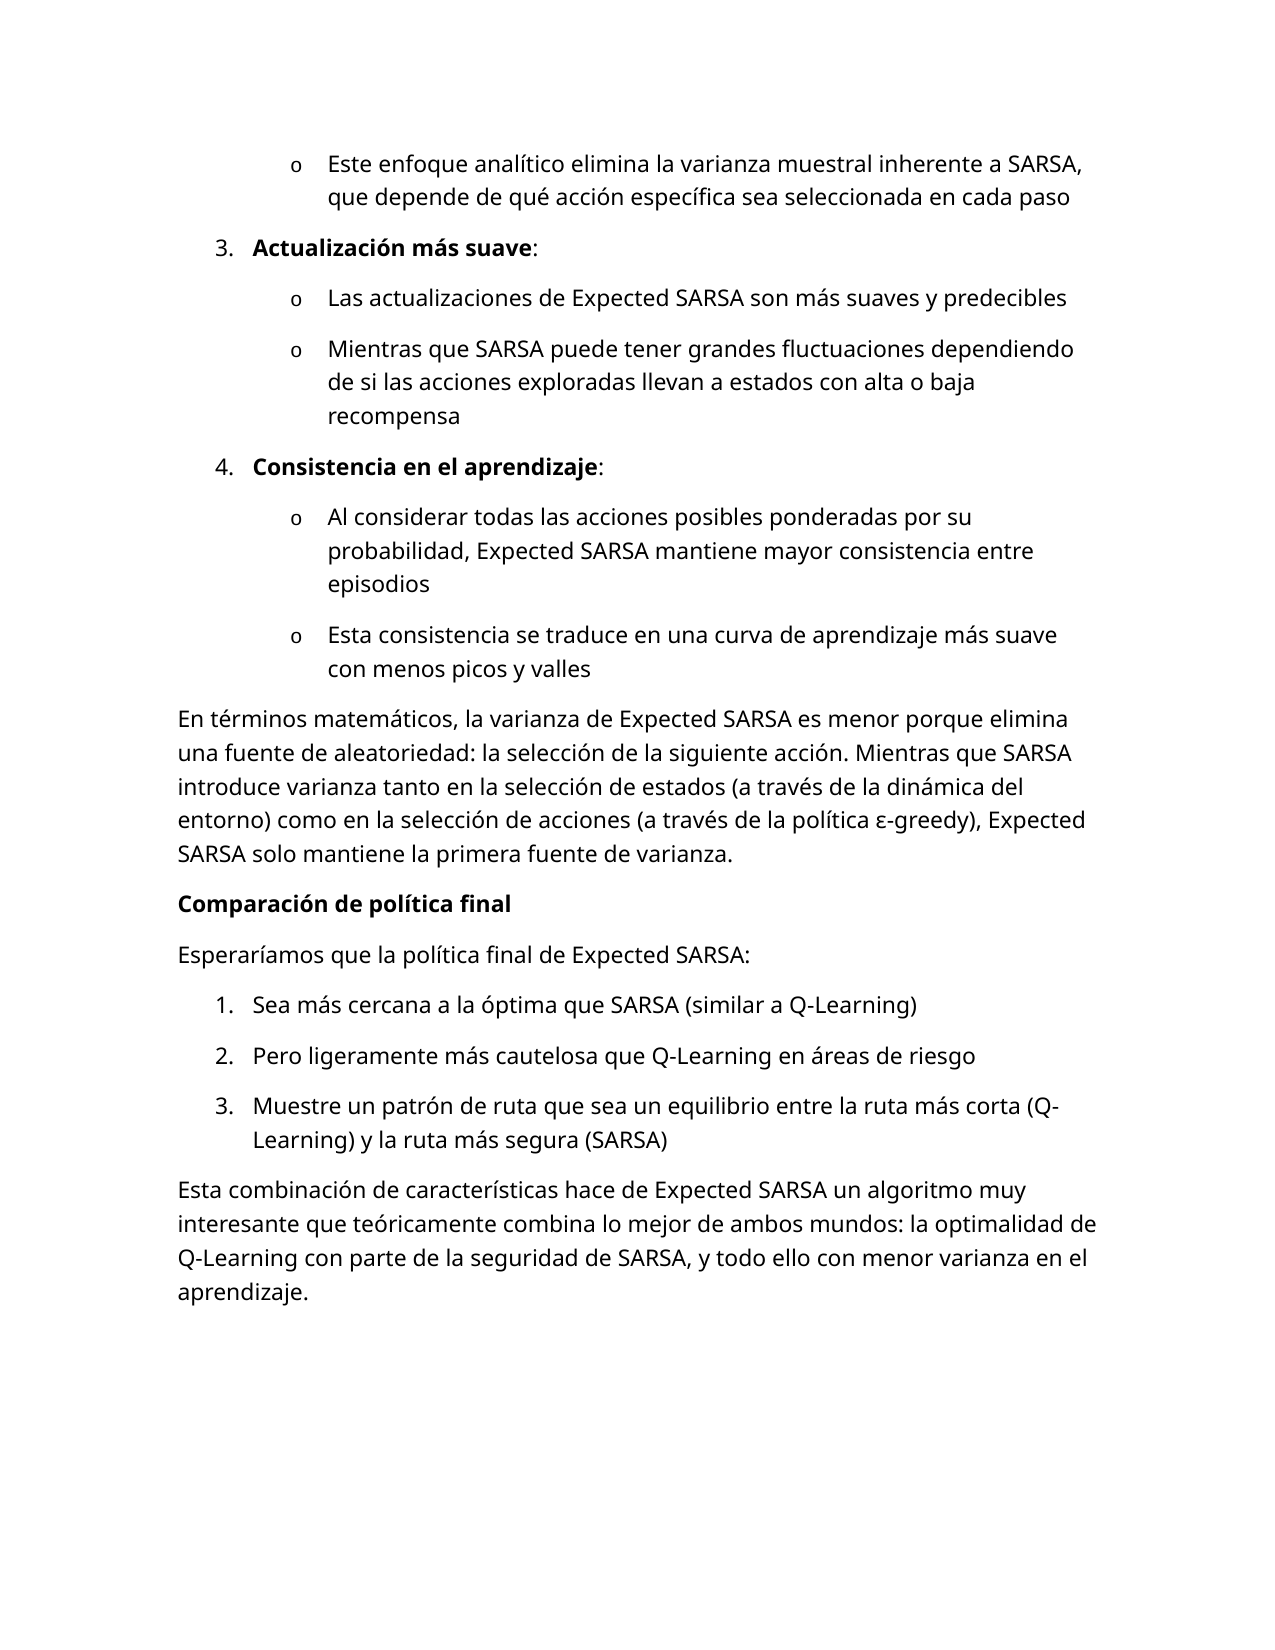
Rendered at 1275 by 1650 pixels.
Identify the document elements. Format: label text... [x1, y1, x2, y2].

list Pero ligeramente más cautelosa que Q-Learning en áreas de riesgo [215, 1040, 1098, 1071]
text Esta combinación de características hace de Expected SARSA un algoritmo muy interesante que teóricamente combina lo mejor de ambos mundos: la optimalidad de Q-Learning con parte de la seguridad de SARSA, y todo ello con menor varianza en el aprendizaje. [177, 1174, 1098, 1307]
text Esperaríamos que la política final de Expected SARSA: [177, 939, 1098, 970]
list Consistencia en el aprendizaje: [215, 451, 1098, 482]
list Las actualizaciones de Expected SARSA son más suaves y predecibles [290, 282, 1098, 313]
text Comparación de política final [177, 888, 1098, 920]
text En términos matemáticos, la varianza de Expected SARSA es menor porque elimina una fuente de aleatoriedad: la selección de la siguiente acción. Mientras que SARSA introduce varianza tanto en la selección de estados (a través de la dinámica del entorno) como en la selección de acciones (a través de la política ε-greedy), Expected SARSA solo mantiene la primera fuente de varianza. [177, 703, 1098, 869]
list Muestre un patrón de ruta que sea un equilibrio entre la ruta más corta (Q-Learning) y la ruta más segura (SARSA) [215, 1090, 1098, 1155]
list Al considerar todas las acciones posibles ponderadas por su probabilidad, Expected SARSA mantiene mayor consistencia entre episodios [290, 501, 1098, 600]
list Actualización más suave: [215, 232, 1098, 263]
list Esta consistencia se traduce en una curva de aprendizaje más suave con menos picos y valles [290, 619, 1098, 684]
list Mientras que SARSA puede tener grandes fluctuaciones dependiendo de si las acciones exploradas llevan a estados con alta o baja recompensa [290, 333, 1098, 431]
list Sea más cercana a la óptima que SARSA (similar a Q-Learning) [215, 989, 1098, 1021]
list Este enfoque analítico elimina la varianza muestral inherente a SARSA, que depende de qué acción específica sea seleccionada en cada paso [290, 148, 1098, 213]
